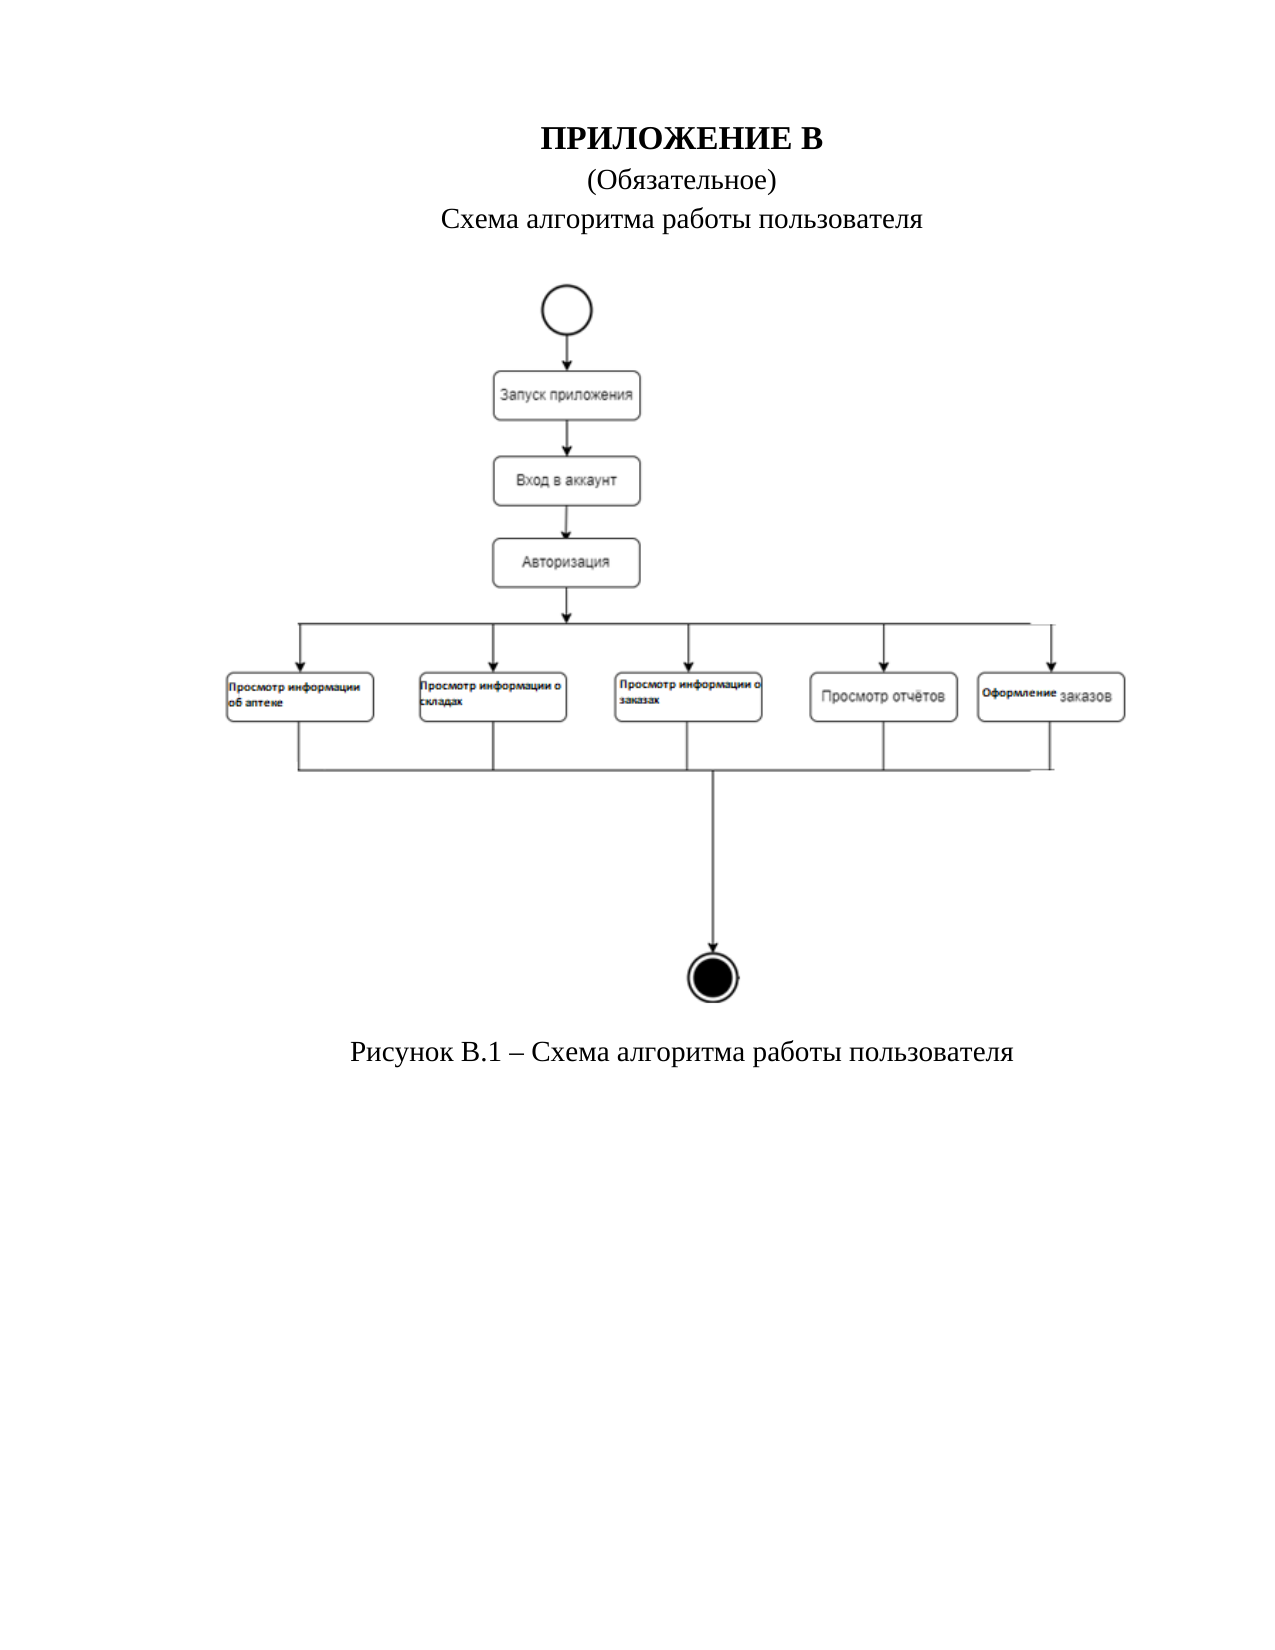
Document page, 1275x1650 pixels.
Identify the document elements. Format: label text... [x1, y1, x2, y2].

subtitle ПРИЛОЖЕНИЕ В [177, 118, 1186, 156]
text Рисунок В.1 – Схема алгоритма работы пользователя [177, 1034, 1186, 1067]
picture [203, 277, 1161, 1030]
text Схема алгоритма работы пользователя [177, 201, 1186, 234]
text (Обязательное) [177, 162, 1186, 196]
